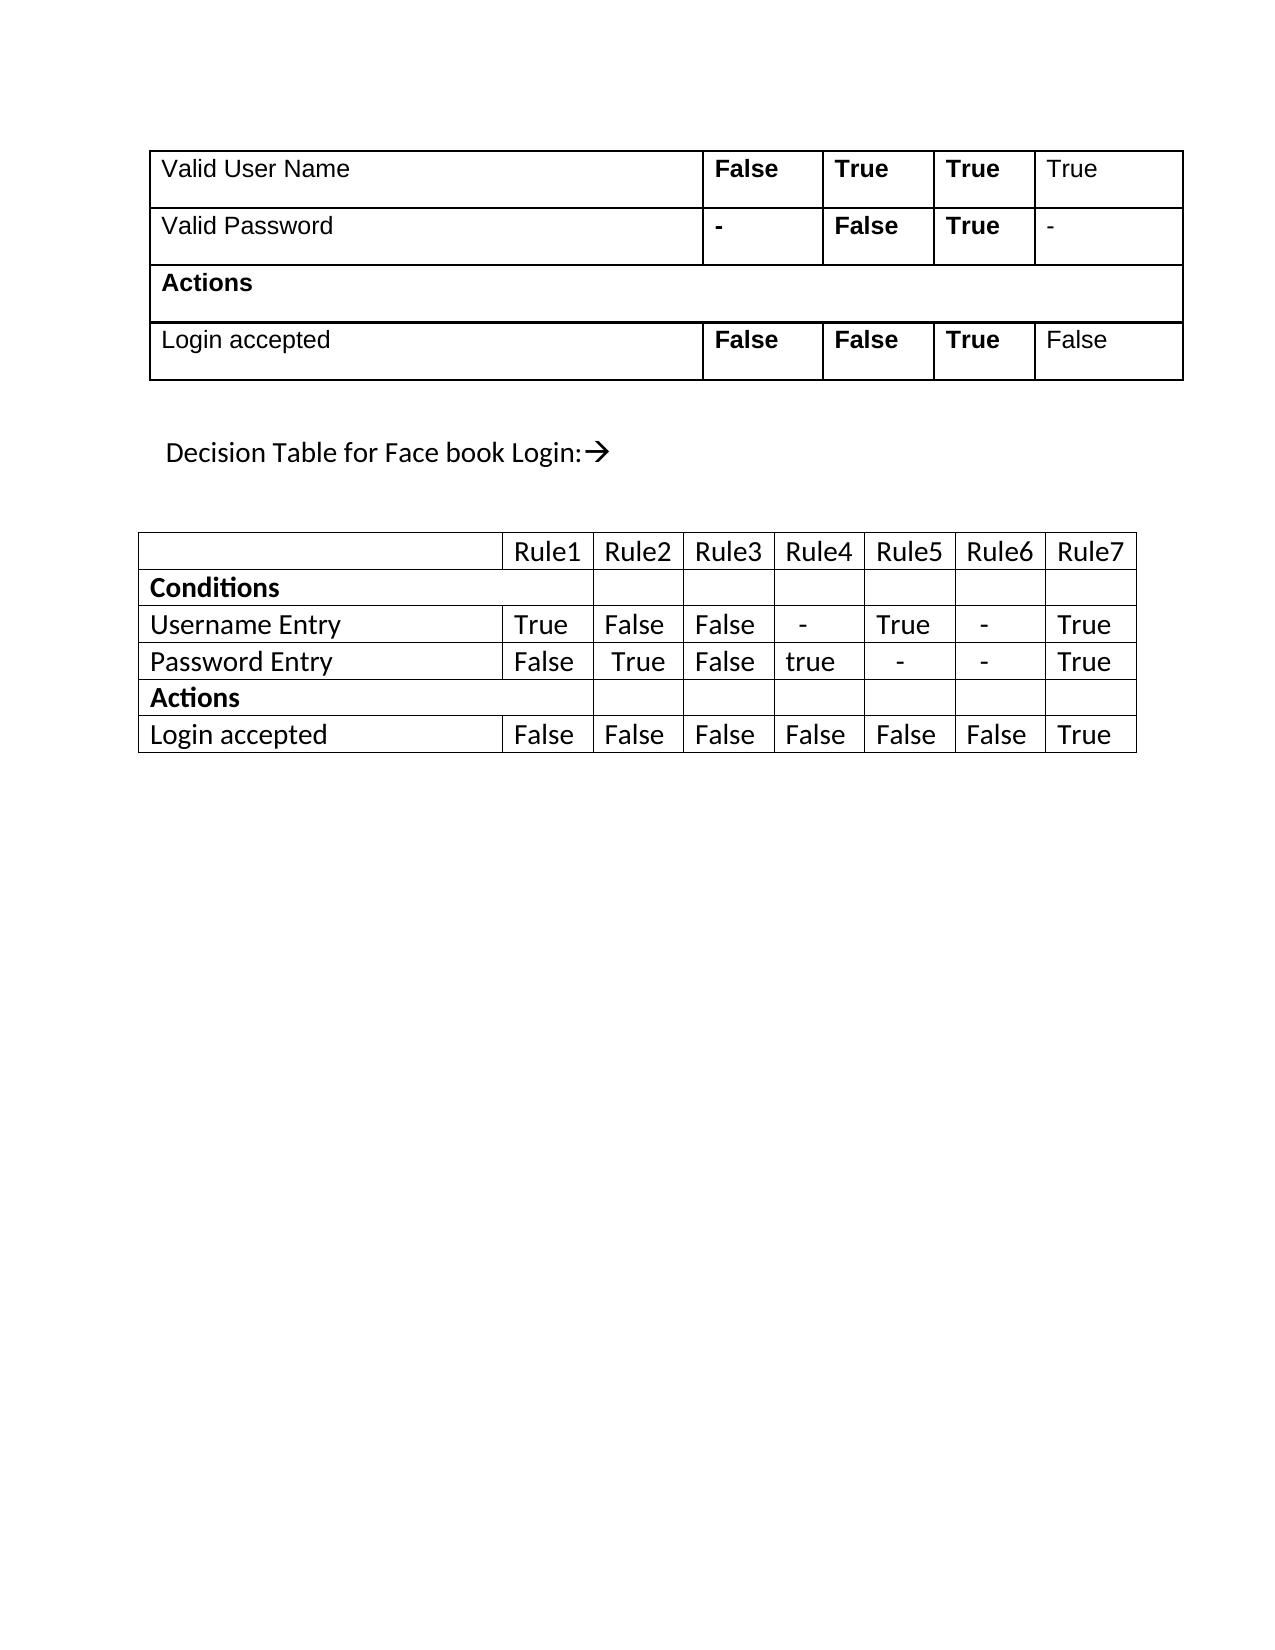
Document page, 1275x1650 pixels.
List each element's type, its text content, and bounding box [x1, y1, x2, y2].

table_cell [684, 570, 774, 605]
table_cell [594, 570, 683, 605]
table_cell Username Entry [139, 606, 502, 642]
table_cell [1046, 570, 1136, 605]
table_cell [684, 680, 774, 715]
table_cell - [956, 643, 1045, 678]
table_cell Actions [139, 680, 593, 715]
table_cell False [1036, 324, 1182, 378]
table_cell - [956, 606, 1045, 642]
table_cell True [1036, 152, 1182, 207]
table_cell True [503, 606, 593, 642]
table_cell False [684, 606, 774, 642]
table_cell Valid Password [151, 209, 702, 264]
table_cell False [503, 643, 593, 678]
table_cell True [1046, 643, 1136, 678]
table_cell [956, 570, 1045, 605]
table_cell True [865, 606, 955, 642]
table_cell False [594, 716, 683, 752]
table_cell False [824, 324, 933, 378]
table_cell true [775, 643, 864, 678]
table_header Rule2 [594, 533, 683, 568]
table_cell False [775, 716, 864, 752]
table_cell True [594, 643, 683, 678]
table_cell True [935, 152, 1034, 207]
table_cell False [594, 606, 683, 642]
table_header Rule5 [865, 533, 955, 568]
table_cell - [1036, 209, 1182, 264]
table_cell Conditions [139, 570, 593, 605]
table_cell False [956, 716, 1045, 752]
table_cell False [865, 716, 955, 752]
table_header Rule6 [956, 533, 1045, 568]
table_cell [594, 680, 683, 715]
table_cell True [935, 209, 1034, 264]
table_header [139, 533, 502, 568]
table_cell Login accepted [139, 716, 502, 752]
table_cell True [935, 324, 1034, 378]
table_cell - [775, 606, 864, 642]
text Decision Table for Face book Login: [150, 434, 1125, 470]
table_cell Login accepted [151, 324, 702, 378]
table_cell False [684, 643, 774, 678]
table_cell Actions [151, 266, 1182, 321]
table_cell False [704, 152, 822, 207]
table_cell True [1046, 716, 1136, 752]
table_cell [956, 680, 1045, 715]
table_cell True [824, 152, 933, 207]
table_cell Password Entry [139, 643, 502, 678]
table_cell - [704, 209, 822, 264]
table_cell False [684, 716, 774, 752]
table_cell Valid User Name [151, 152, 702, 207]
table_cell False [704, 324, 822, 378]
table_cell [775, 570, 864, 605]
table_cell [865, 570, 955, 605]
table_cell [1046, 680, 1136, 715]
table_header Rule3 [684, 533, 774, 568]
table_cell False [503, 716, 593, 752]
table_cell [775, 680, 864, 715]
table_cell - [865, 643, 955, 678]
table_header Rule1 [503, 533, 593, 568]
table_header Rule7 [1046, 533, 1136, 568]
table_header Rule4 [775, 533, 864, 568]
table_cell [865, 680, 955, 715]
table_cell False [824, 209, 933, 264]
table_cell True [1046, 606, 1136, 642]
